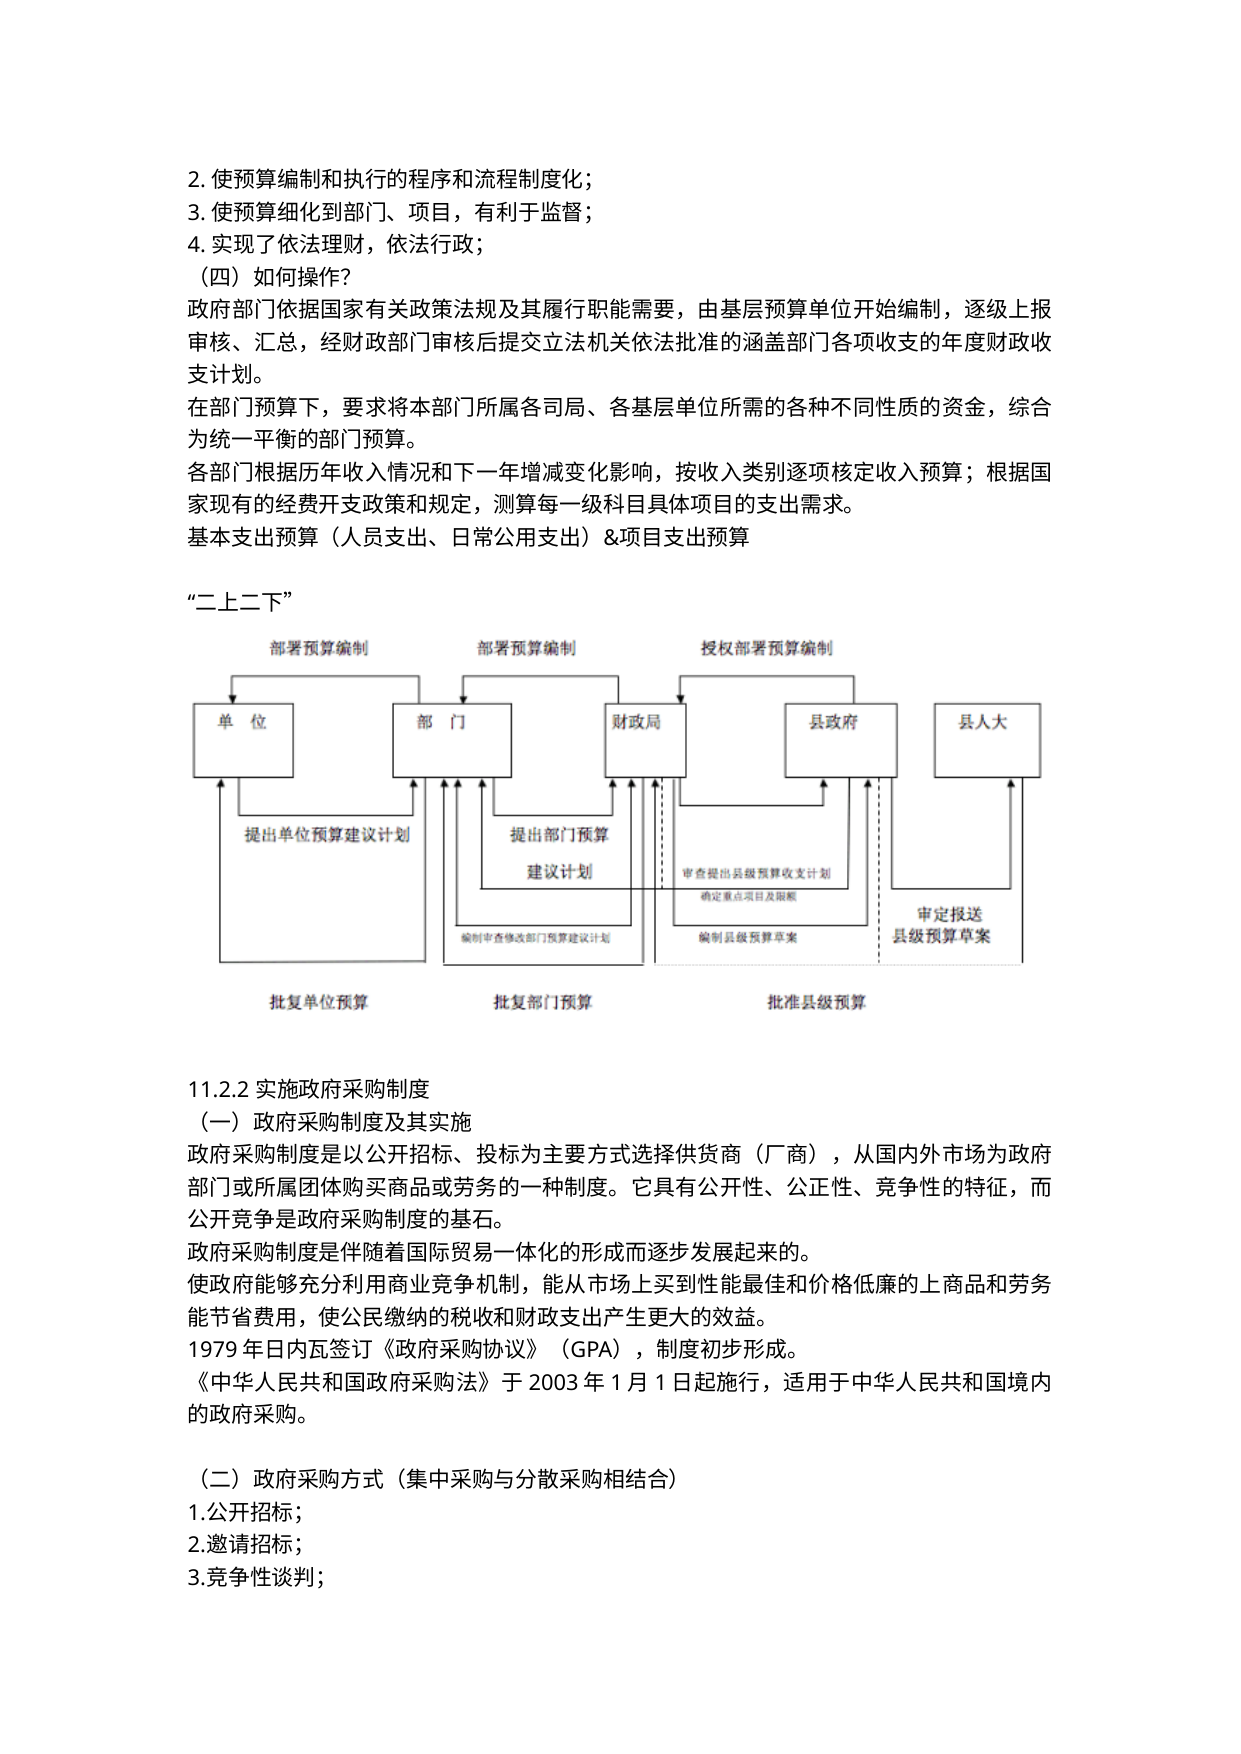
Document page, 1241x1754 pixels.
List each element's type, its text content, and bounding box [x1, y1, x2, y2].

text 1979年日内瓦签订《政府采购协议》（GPA），制度初步形成。 [187, 1332, 1053, 1364]
text 政府采购制度是以公开招标、投标为主要方式选择供货商（厂商），从国内外市场为政府部门或所属团体购买商品或劳务的一种制度。它具有公开性、公正性、竞争性的特征，而公开竞争是政府采购制度的基石。 [187, 1137, 1053, 1234]
text 4. 实现了依法理财，依法行政； [187, 227, 1053, 259]
text “二上二下” [187, 584, 1053, 617]
text 使政府能够充分利用商业竞争机制，能从市场上买到性能最佳和价格低廉的上商品和劳务，能节省费用，使公民缴纳的税收和财政支出产生更大的效益。 [187, 1267, 1053, 1332]
text 政府采购制度是伴随着国际贸易一体化的形成而逐步发展起来的。 [187, 1234, 1053, 1267]
text 各部门根据历年收入情况和下一年增减变化影响，按收入类别逐项核定收入预算；根据国家现有的经费开支政策和规定，测算每一级科目具体项目的支出需求。 [187, 454, 1053, 519]
text 1.公开招标； [187, 1494, 1053, 1527]
text 3. 使预算细化到部门、项目，有利于监督； [187, 194, 1053, 227]
text （一）政府采购制度及其实施 [187, 1104, 1053, 1137]
text （二）政府采购方式（集中采购与分散采购相结合） [187, 1462, 1053, 1494]
text 《中华人民共和国政府采购法》于2003年1月1日起施行，适用于中华人民共和国境内的政府采购。 [187, 1364, 1053, 1429]
text 11.2.2 实施政府采购制度 [187, 1072, 1053, 1104]
text 在部门预算下，要求将本部门所属各司局、各基层单位所需的各种不同性质的资金，综合为统一平衡的部门预算。 [187, 389, 1053, 454]
text 基本支出预算（人员支出、日常公用支出）&项目支出预算 [187, 519, 1053, 552]
text 2. 使预算编制和执行的程序和流程制度化； [187, 162, 1053, 194]
text 政府部门依据国家有关政策法规及其履行职能需要，由基层预算单位开始编制，逐级上报、审核、汇总，经财政部门审核后提交立法机关依法批准的涵盖部门各项收支的年度财政收支计划。 [187, 292, 1053, 389]
text 3.竞争性谈判； [187, 1559, 1053, 1592]
picture [187, 617, 1053, 1021]
text （四）如何操作？ [187, 259, 1053, 292]
text 2.邀请招标； [187, 1527, 1053, 1559]
